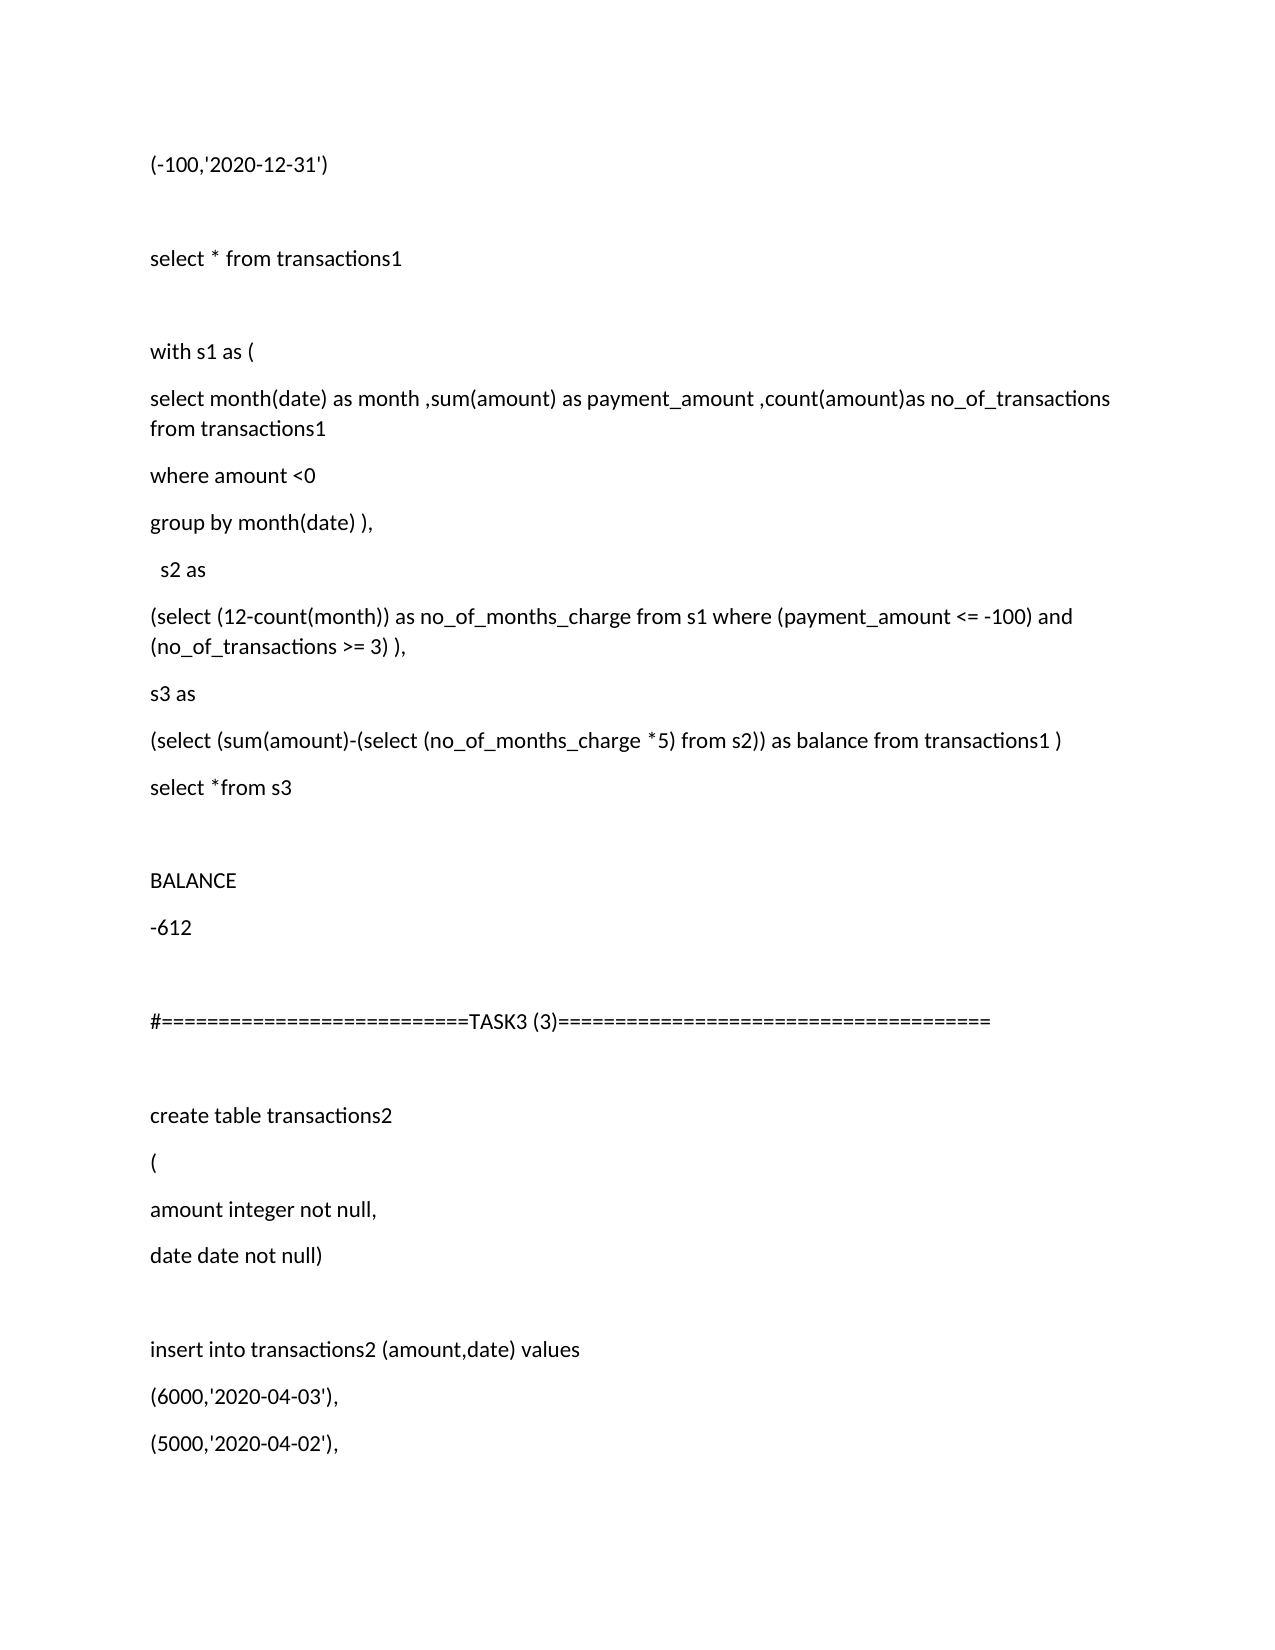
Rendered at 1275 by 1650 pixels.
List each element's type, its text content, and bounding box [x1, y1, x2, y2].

text select *from s3 [150, 773, 1125, 801]
text with s1 as ( [150, 337, 1125, 366]
text where amount <0 [150, 461, 1125, 489]
text s2 as [150, 555, 1125, 583]
text date date not null) [150, 1242, 1125, 1270]
text (5000,'2020-04-02'), [150, 1429, 1125, 1457]
text s3 as [150, 679, 1125, 707]
text group by month(date) ), [150, 508, 1125, 536]
text ( [150, 1148, 1125, 1176]
text create table transactions2 [150, 1101, 1125, 1129]
text select month(date) as month ,sum(amount) as payment_amount ,count(amount)as no_of_transactions from transactions1 [150, 384, 1125, 443]
text (6000,'2020-04-03'), [150, 1382, 1125, 1410]
text (select (sum(amount)-(select (no_of_months_charge *5) from s2)) as balance from transactions1 ) [150, 726, 1125, 754]
text select * from transactions1 [150, 244, 1125, 272]
text BALANCE [150, 867, 1125, 895]
text (-100,'2020-12-31') [150, 150, 1125, 178]
text amount integer not null, [150, 1195, 1125, 1223]
text #===========================TASK3 (3)====================================== [150, 1007, 1125, 1035]
text (select (12-count(month)) as no_of_months_charge from s1 where (payment_amount <= -100) and (no_of_transactions >= 3) ), [150, 602, 1125, 660]
text -612 [150, 913, 1125, 942]
text insert into transactions2 (amount,date) values [150, 1335, 1125, 1363]
